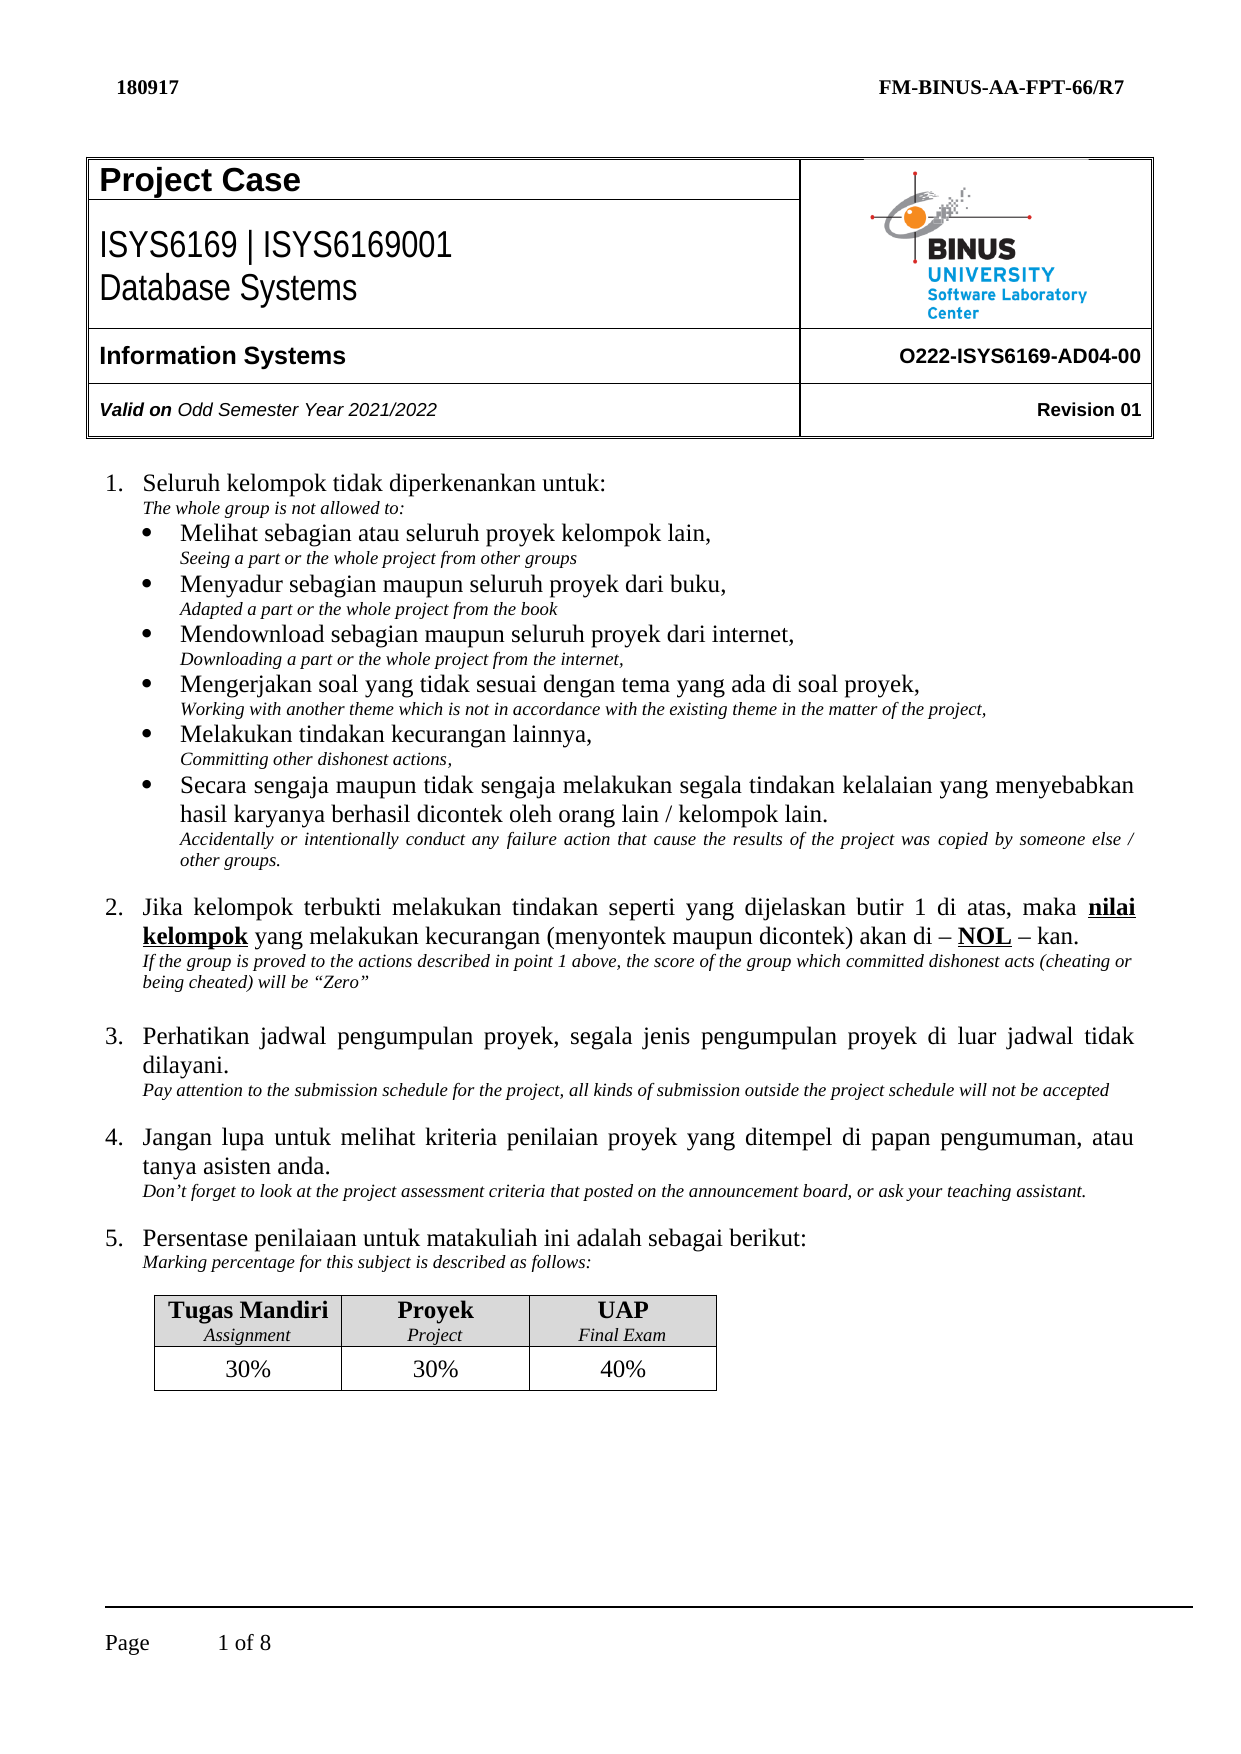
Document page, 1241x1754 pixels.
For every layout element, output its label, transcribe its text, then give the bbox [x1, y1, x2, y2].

text Don’t forget to look at the project assessment criteria that posted on the announcement board, or ask your teaching assistant. [142, 1179, 1135, 1201]
list Jika kelompok terbukti melakukan tindakan seperti yang dijelaskan butir 1 di atas, maka nilai kelompok yang melakukan kecurangan (menyontek maupun dicontek) akan di – NOL – kan. [105, 892, 1135, 949]
list Perhatikan jadwal pengumpulan proyek, segala jenis pengumpulan proyek di luar jadwal tidak dilayani. [105, 1021, 1135, 1079]
text Accidentally or intentionally conduct any failure action that cause the results of the project was copied by someone else / other groups. [180, 827, 1135, 871]
text Marking percentage for this subject is described as follows: [142, 1251, 1135, 1273]
list Mendownload sebagian maupun seluruh proyek dari internet, [142, 619, 1135, 648]
text Adapted a part or the whole project from the book [180, 597, 1135, 619]
table_cell 30% [155, 1347, 341, 1390]
table_header Tugas Mandiri Assignment [155, 1296, 341, 1346]
list Menyadur sebagian maupun seluruh proyek dari buku, [142, 569, 1135, 597]
text If the group is proved to the actions described in point 1 above, the score of the group which committed dishonest acts (cheating or being cheated) will be “Zero” [142, 949, 1135, 993]
table_cell 40% [530, 1347, 716, 1390]
table_header UAP Final Exam [530, 1296, 716, 1346]
table_header Project Case [89, 160, 799, 199]
table_header [801, 160, 863, 327]
picture [863, 159, 1089, 328]
text Seeing a part or the whole project from other groups [180, 547, 1135, 569]
list Seluruh kelompok tidak diperkenankan untuk: [105, 468, 1135, 497]
list Secara sengaja maupun tidak sengaja melakukan segala tindakan kelalaian yang menyebabkan hasil karyanya berhasil dicontek oleh orang lain / kelompok lain. [142, 770, 1135, 827]
text Downloading a part or the whole project from the internet, [180, 648, 1135, 669]
table_cell 30% [342, 1347, 529, 1390]
list Persentase penilaiaan untuk matakuliah ini adalah sebagai berikut: [105, 1223, 1135, 1251]
list Melakukan tindakan kecurangan lainnya, [142, 719, 1135, 748]
list Jangan lupa untuk melihat kriteria penilaian proyek yang ditempel di papan pengumuman, atau tanya asisten anda. [105, 1122, 1135, 1179]
table_cell ISYS6169 | ISYS6169001 Database Systems [89, 200, 799, 327]
text The whole group is not allowed to: [142, 497, 1135, 518]
table_cell Information Systems [89, 329, 799, 383]
text Working with another theme which is not in accordance with the existing theme in the matter of the project, [180, 698, 1135, 719]
table_cell O222-ISYS6169-AD04-00 [801, 329, 1151, 383]
table_cell Revision 01 [801, 384, 1151, 436]
table_header [1089, 160, 1151, 327]
text Committing other dishonest actions, [180, 748, 1135, 770]
table_header Proyek Project [342, 1296, 529, 1346]
list Mengerjakan soal yang tidak sesuai dengan tema yang ada di soal proyek, [142, 669, 1135, 698]
text Pay attention to the submission schedule for the project, all kinds of submission outside the project schedule will not be accepted [105, 1079, 1135, 1101]
table_cell Valid on Odd Semester Year 2021/2022 [89, 384, 799, 436]
list Melihat sebagian atau seluruh proyek kelompok lain, [142, 518, 1135, 547]
